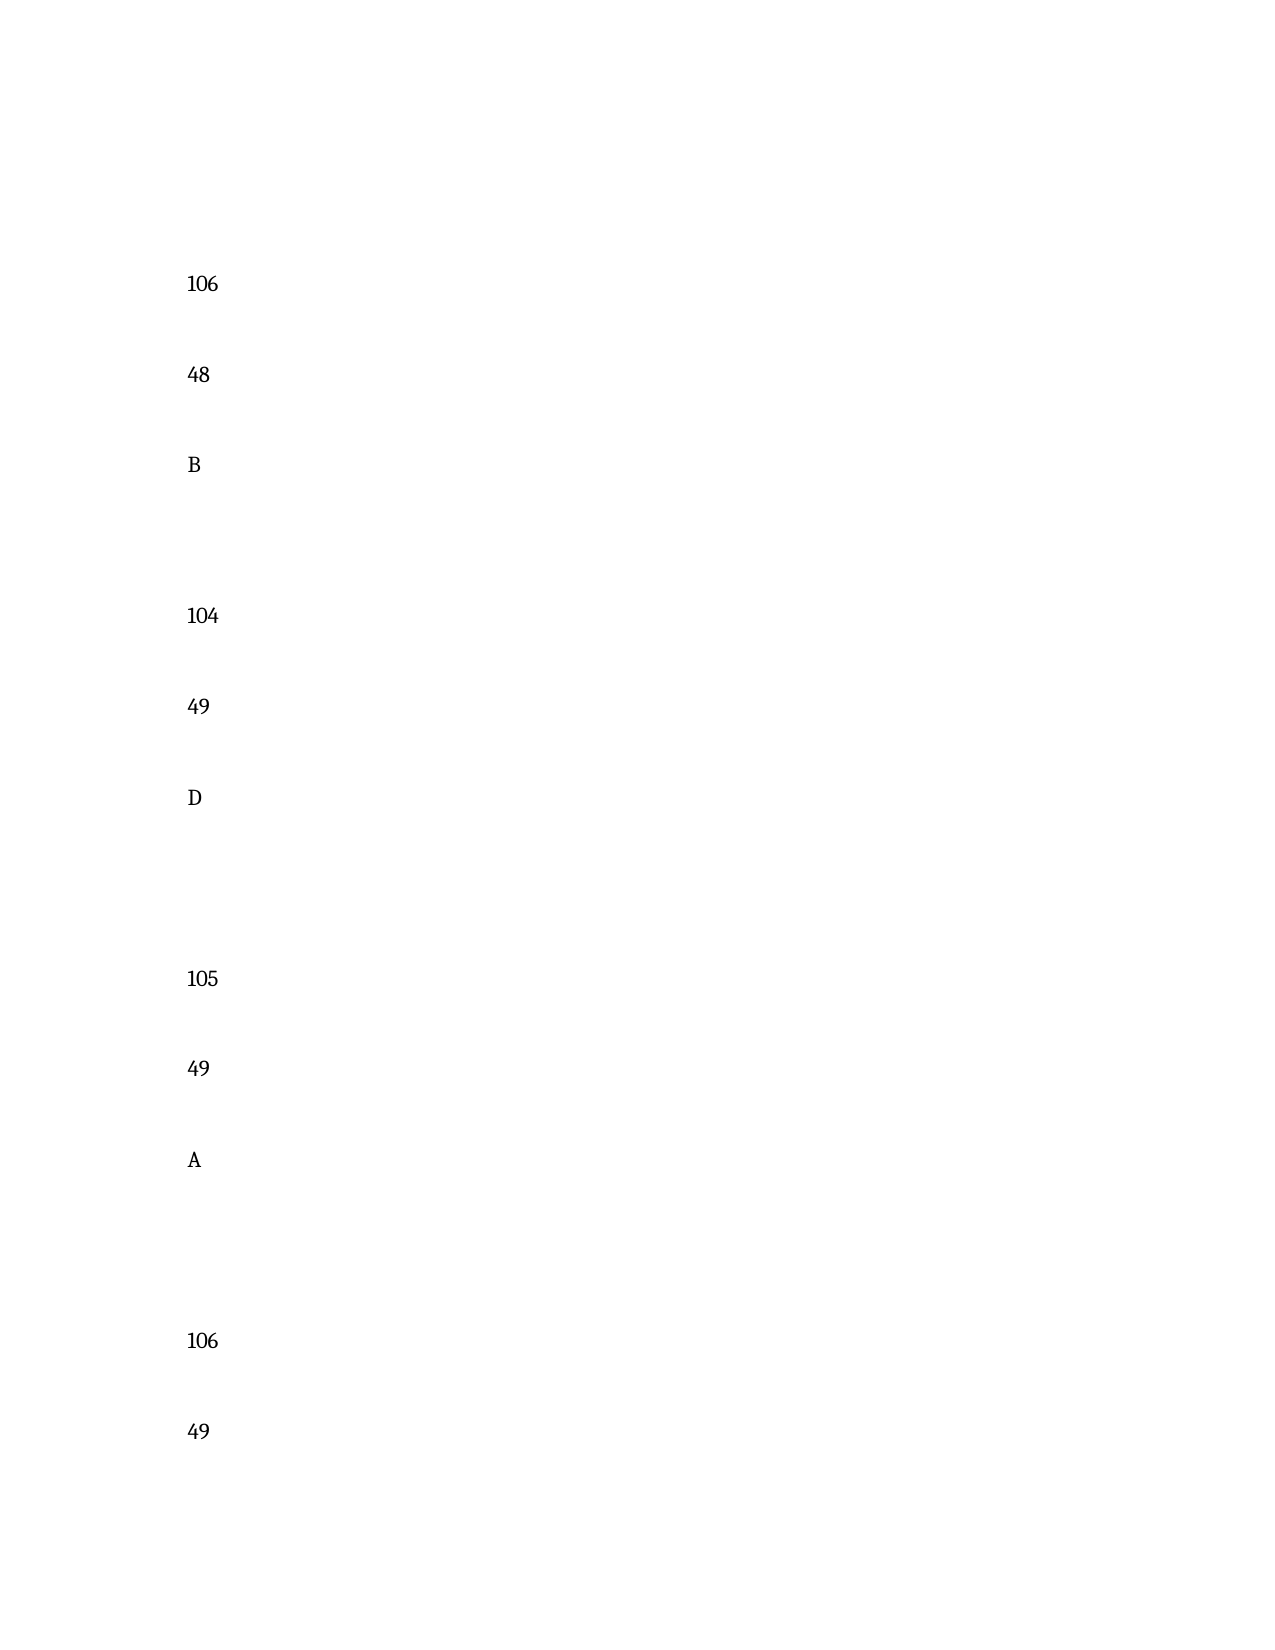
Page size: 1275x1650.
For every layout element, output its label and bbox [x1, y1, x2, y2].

text [187, 150, 1087, 1475]
